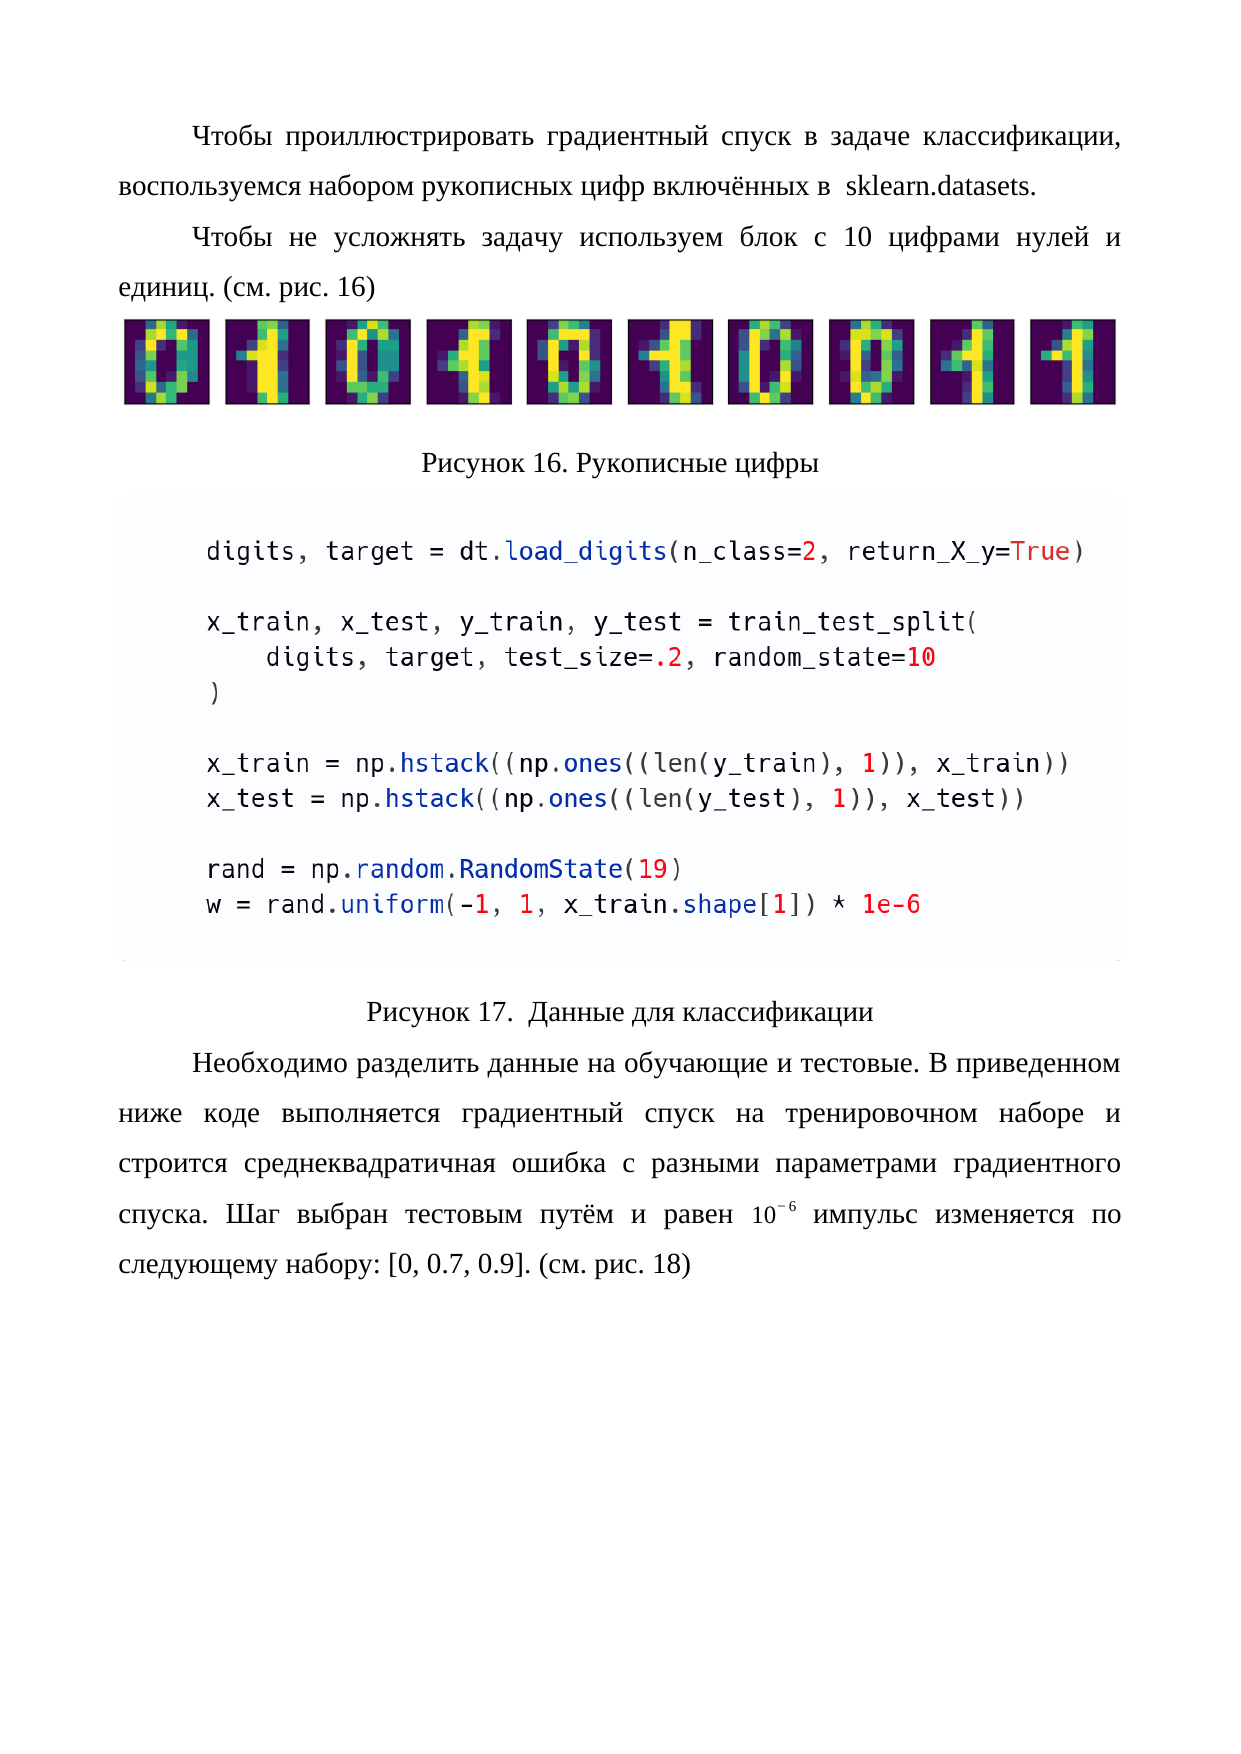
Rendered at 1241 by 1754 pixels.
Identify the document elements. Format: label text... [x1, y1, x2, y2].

text Необходимо разделить данные на обучающие и тестовые. В приведенном ниже коде выполняется градиентный спуск на тренировочном наборе и строится среднеквадратичная ошибка с разными параметрами градиентного спуска. Шаг выбран тестовым путём и равен импульс изменяется по следующему набору: [0, 0.7, 0.9]. (см. рис. 18) [118, 1045, 1122, 1280]
text Чтобы проиллюстрировать градиентный спуск в задаче классификации, воспользуемся набором рукописных цифр включённых в sklearn.datasets. [118, 118, 1122, 202]
picture [118, 313, 1123, 412]
list Чтобы не усложнять задачу используем блок с 10 цифрами нулей и единиц. (см. рис. 16) [118, 219, 1122, 303]
list Рисунок 17. Данные для классификации [118, 961, 1122, 1028]
picture [118, 495, 1123, 961]
list Рисунок 16. Рукописные цифры [118, 412, 1122, 478]
